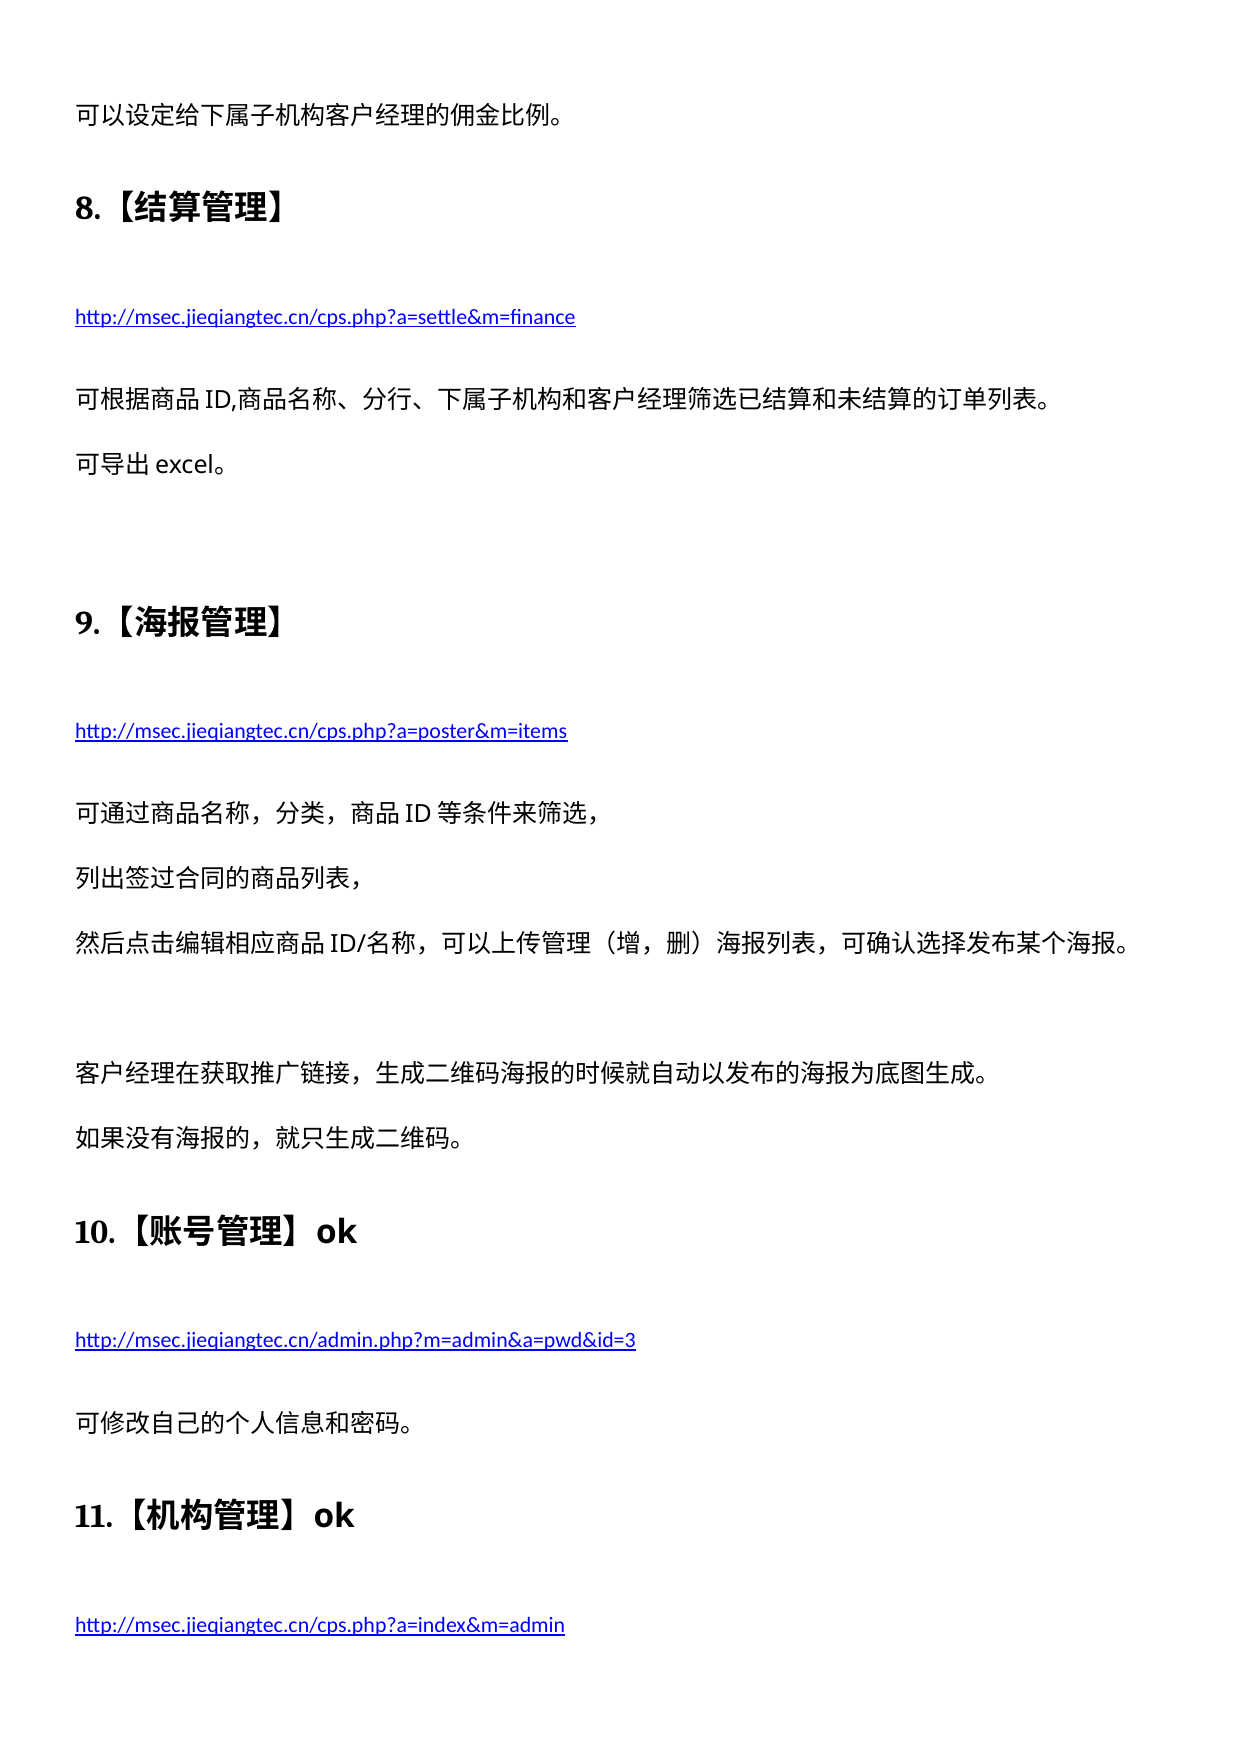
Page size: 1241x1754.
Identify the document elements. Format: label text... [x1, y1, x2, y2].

subtitle 【结算管理】 [75, 173, 1165, 238]
subtitle 【账号管理】ok [75, 1196, 1165, 1261]
text 可以设定给下属子机构客户经理的佣金比例。 [75, 81, 1165, 146]
text 如果没有海报的，就只生成二维码。 [75, 1104, 1165, 1169]
list http://msec.jieqiangtec.cn/cps.php?a=settle&m=finance [75, 300, 1165, 332]
text 客户经理在获取推广链接，生成二维码海报的时候就自动以发布的海报为底图生成。 [75, 1039, 1165, 1104]
text 可导出excel。 [75, 430, 1165, 495]
list http://msec.jieqiangtec.cn/cps.php?a=poster&m=items [75, 714, 1165, 747]
text 可修改自己的个人信息和密码。 [75, 1389, 1165, 1454]
text 可通过商品名称，分类，商品ID等条件来筛选， [75, 779, 1165, 844]
text 可根据商品ID,商品名称、分行、下属子机构和客户经理筛选已结算和未结算的订单列表。 [75, 365, 1165, 430]
list http://msec.jieqiangtec.cn/admin.php?m=admin&a=pwd&id=3 [75, 1324, 1165, 1356]
list http://msec.jieqiangtec.cn/cps.php?a=index&m=admin [75, 1608, 1165, 1641]
text 列出签过合同的商品列表， [75, 844, 1165, 909]
text 然后点击编辑相应商品ID/名称，可以上传管理（增，删）海报列表，可确认选择发布某个海报。 [75, 909, 1165, 974]
subtitle 【机构管理】ok [75, 1481, 1165, 1546]
subtitle 【海报管理】 [75, 587, 1165, 652]
